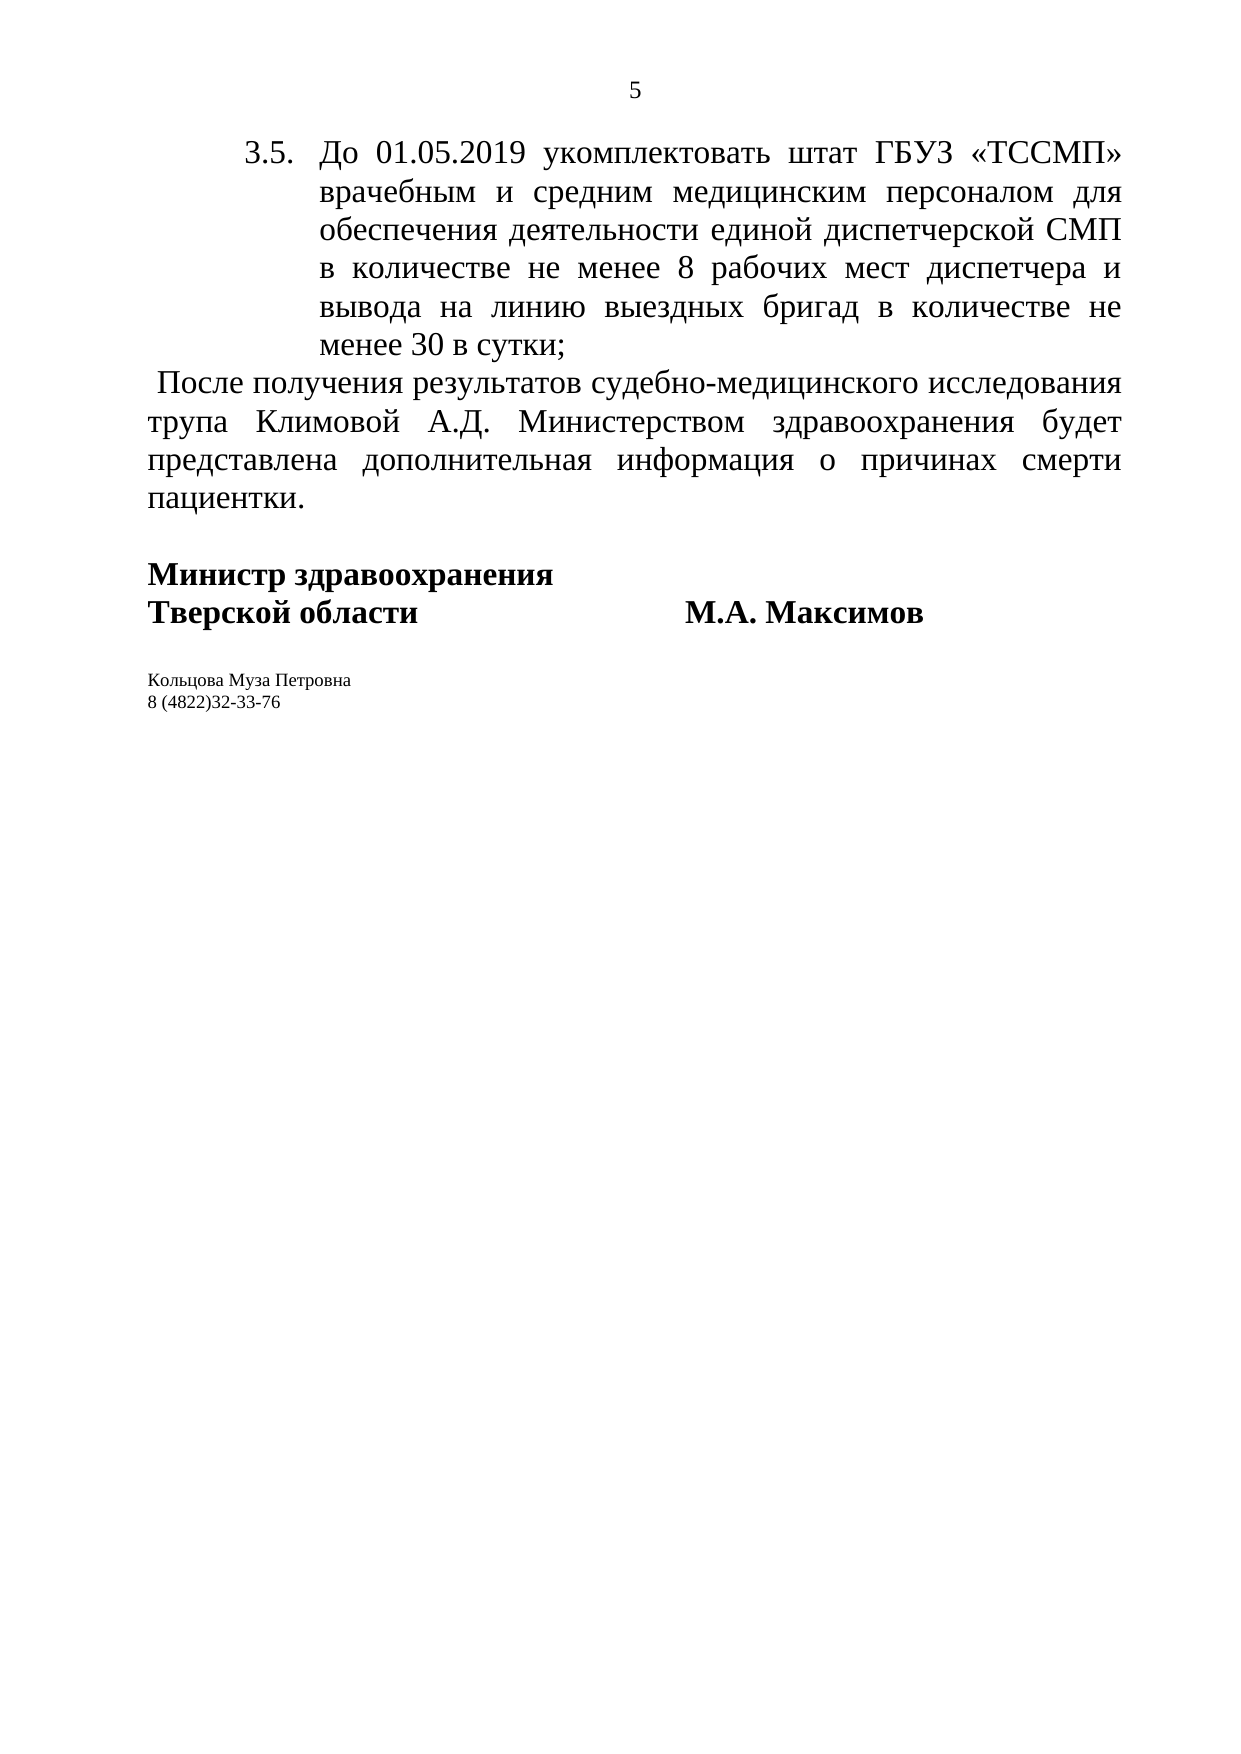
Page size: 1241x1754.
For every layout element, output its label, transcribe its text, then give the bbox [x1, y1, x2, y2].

text Министр здравоохранения [147, 554, 1123, 592]
list До 01.05.2019 укомплектовать штат ГБУЗ «ТССМП» врачебным и средним медицинским персоналом для обеспечения деятельности единой диспетчерской СМП в количестве не менее 8 рабочих мест диспетчера и вывода на линию выездных бригад в количестве не менее 30 в сутки; [244, 132, 1123, 362]
text Тверской области М.А. Максимов [147, 592, 1123, 631]
text После получения результатов судебно-медицинского исследования трупа Климовой А.Д. Министерством здравоохранения будет представлена дополнительная информация о причинах смерти пациентки. [147, 362, 1123, 516]
text Кольцова Муза Петровна [147, 669, 1123, 691]
text 8 (4822)32-33-76 [147, 691, 1123, 712]
